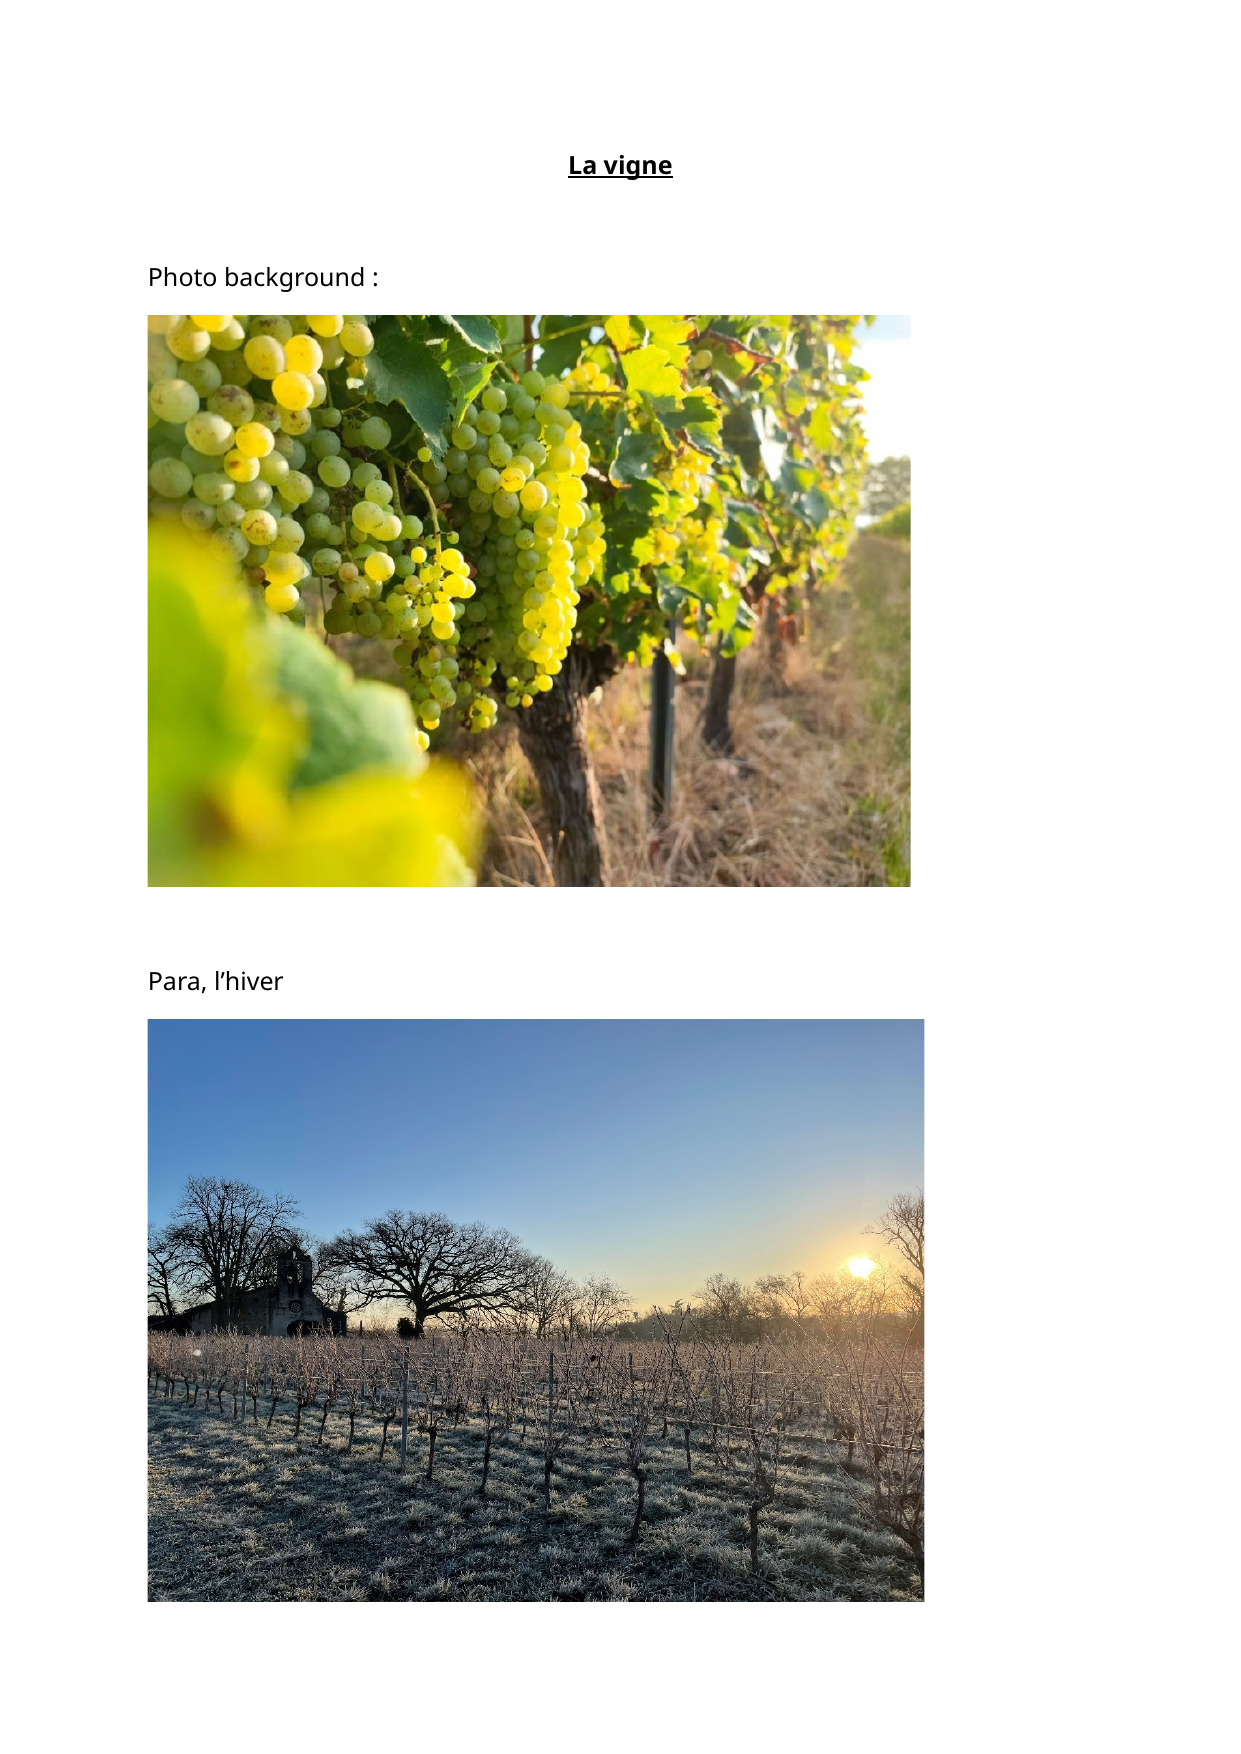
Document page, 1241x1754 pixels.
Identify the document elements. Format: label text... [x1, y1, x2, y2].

text Photo background : [148, 259, 1093, 293]
picture [147, 1019, 925, 1602]
text Para, l’hiver [148, 964, 1093, 998]
picture [147, 315, 911, 887]
text La vigne [148, 148, 1093, 182]
